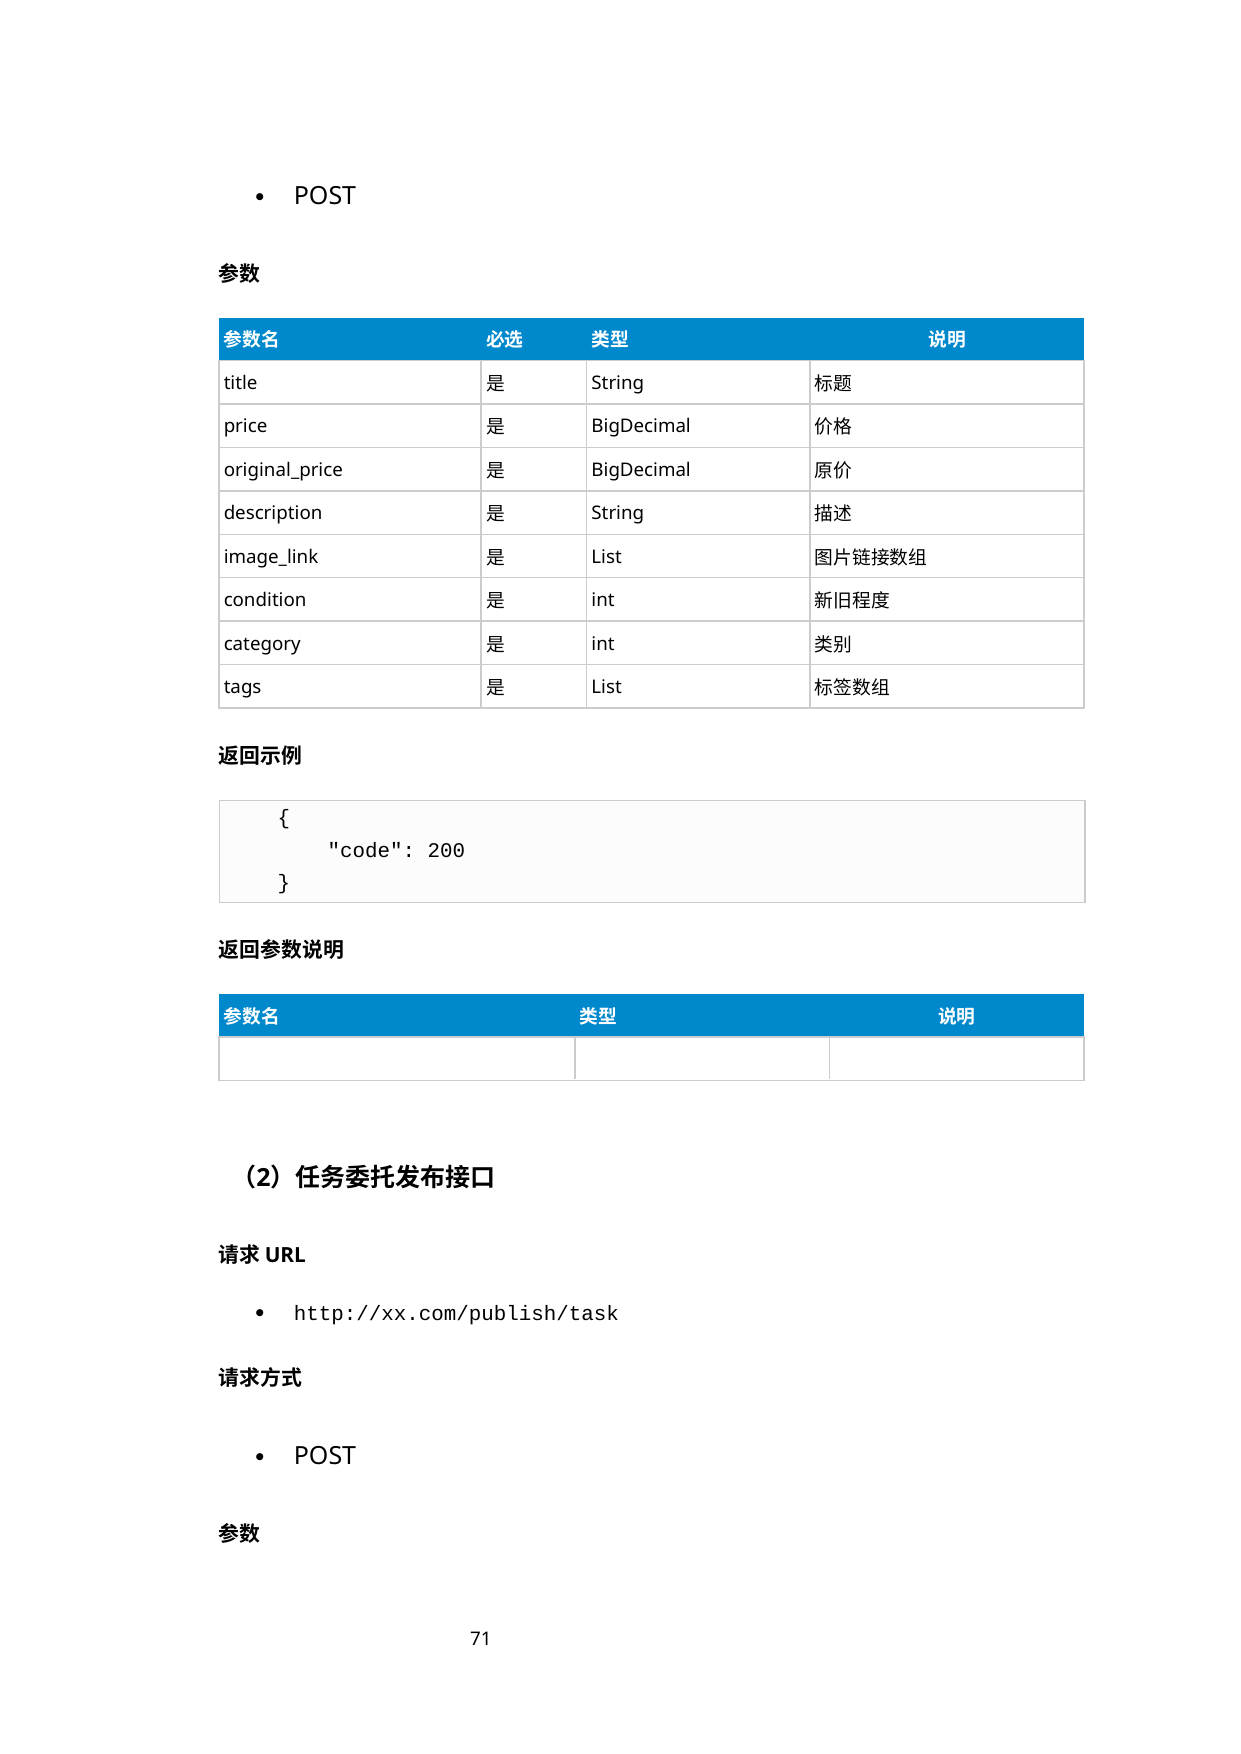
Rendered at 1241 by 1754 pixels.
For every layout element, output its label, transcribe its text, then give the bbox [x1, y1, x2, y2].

table_header 类型 [575, 994, 829, 1036]
subtitle 返回示例 [219, 738, 1053, 770]
table_header 类型 [586, 318, 810, 360]
subtitle 返回参数说明 [219, 932, 1053, 965]
table_cell [220, 1038, 574, 1079]
table_cell String [587, 361, 809, 403]
list POST [256, 162, 1053, 227]
table_cell tags [220, 665, 480, 707]
subtitle 参数 [219, 1516, 1053, 1548]
table_cell price [220, 405, 480, 447]
table_header 必选 [481, 318, 586, 360]
table_cell 是 [482, 578, 586, 620]
table_cell 原价 [811, 448, 1083, 490]
subtitle 请求方式 [219, 1360, 1053, 1393]
table_header { "code": 200 } [220, 801, 1084, 902]
table_cell BigDecimal [587, 448, 809, 490]
table_cell 图片链接数组 [811, 535, 1083, 577]
table_cell image_link [220, 535, 480, 577]
table_cell 是 [482, 622, 586, 664]
table_cell category [220, 622, 480, 664]
table_cell 是 [482, 535, 586, 577]
table_header 参数名 [219, 318, 481, 360]
table_cell int [587, 622, 809, 664]
table_cell 是 [482, 665, 586, 707]
table_cell 是 [482, 361, 586, 403]
table_cell [830, 1038, 1083, 1079]
table_cell 描述 [811, 492, 1083, 533]
table_header 参数名 [219, 994, 575, 1036]
table_cell BigDecimal [587, 405, 809, 447]
table_cell List [587, 535, 809, 577]
table_cell String [587, 492, 809, 533]
table_cell 类别 [811, 622, 1083, 664]
table_cell original_price [220, 448, 480, 490]
table_header 说明 [829, 994, 1084, 1036]
table_cell condition [220, 578, 480, 620]
list POST [256, 1422, 1053, 1487]
table_cell 新旧程度 [811, 578, 1083, 620]
table_cell 是 [482, 492, 586, 533]
table_cell 标签数组 [811, 665, 1083, 707]
table_cell 是 [482, 405, 586, 447]
subtitle （2）任务委托发布接口 [219, 1143, 1053, 1208]
table_cell int [587, 578, 809, 620]
table_cell List [587, 665, 809, 707]
table_header 说明 [810, 318, 1084, 360]
subtitle 参数 [219, 256, 1053, 289]
table_cell 价格 [811, 405, 1083, 447]
table_cell description [220, 492, 480, 533]
list http://xx.com/publish/task [256, 1298, 1053, 1331]
table_cell [576, 1038, 829, 1079]
table_cell 标题 [811, 361, 1083, 403]
table_cell 是 [482, 448, 586, 490]
subtitle 请求URL [219, 1237, 1053, 1269]
table_cell title [220, 361, 480, 403]
